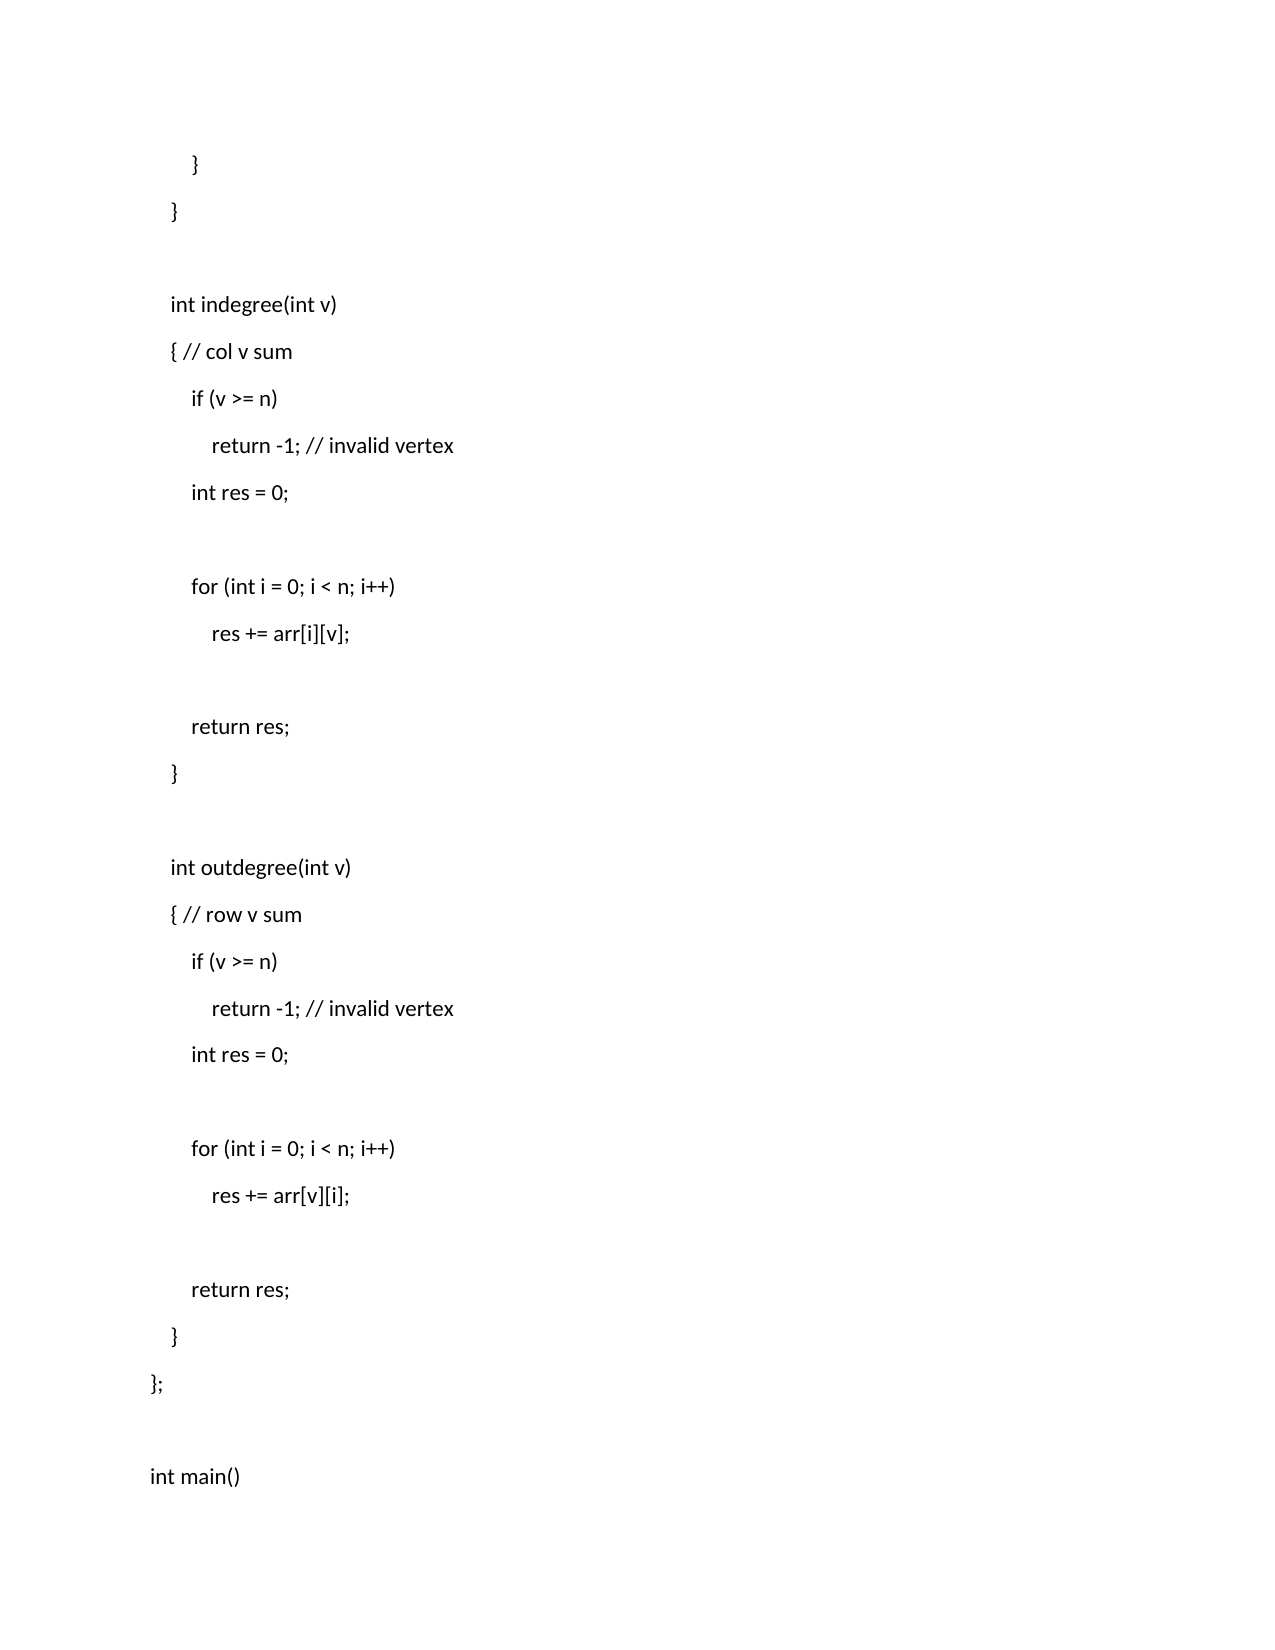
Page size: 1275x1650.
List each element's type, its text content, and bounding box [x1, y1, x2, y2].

text for (int i = 0; i < n; i++) [150, 572, 1125, 600]
text } [150, 150, 1125, 178]
text res += arr[i][v]; [150, 619, 1125, 647]
text } [150, 1322, 1125, 1350]
text int res = 0; [150, 1041, 1125, 1069]
text if (v >= n) [150, 947, 1125, 975]
text if (v >= n) [150, 384, 1125, 412]
text res += arr[v][i]; [150, 1181, 1125, 1209]
text for (int i = 0; i < n; i++) [150, 1134, 1125, 1162]
text }; [150, 1369, 1125, 1397]
text int outdegree(int v) [150, 853, 1125, 881]
text return -1; // invalid vertex [150, 431, 1125, 459]
text return res; [150, 1275, 1125, 1303]
text int res = 0; [150, 478, 1125, 506]
text } [150, 197, 1125, 225]
text return -1; // invalid vertex [150, 994, 1125, 1022]
text int main() [150, 1462, 1125, 1491]
text } [150, 759, 1125, 787]
text int indegree(int v) [150, 291, 1125, 319]
text return res; [150, 712, 1125, 741]
text { // col v sum [150, 337, 1125, 366]
text { // row v sum [150, 900, 1125, 928]
